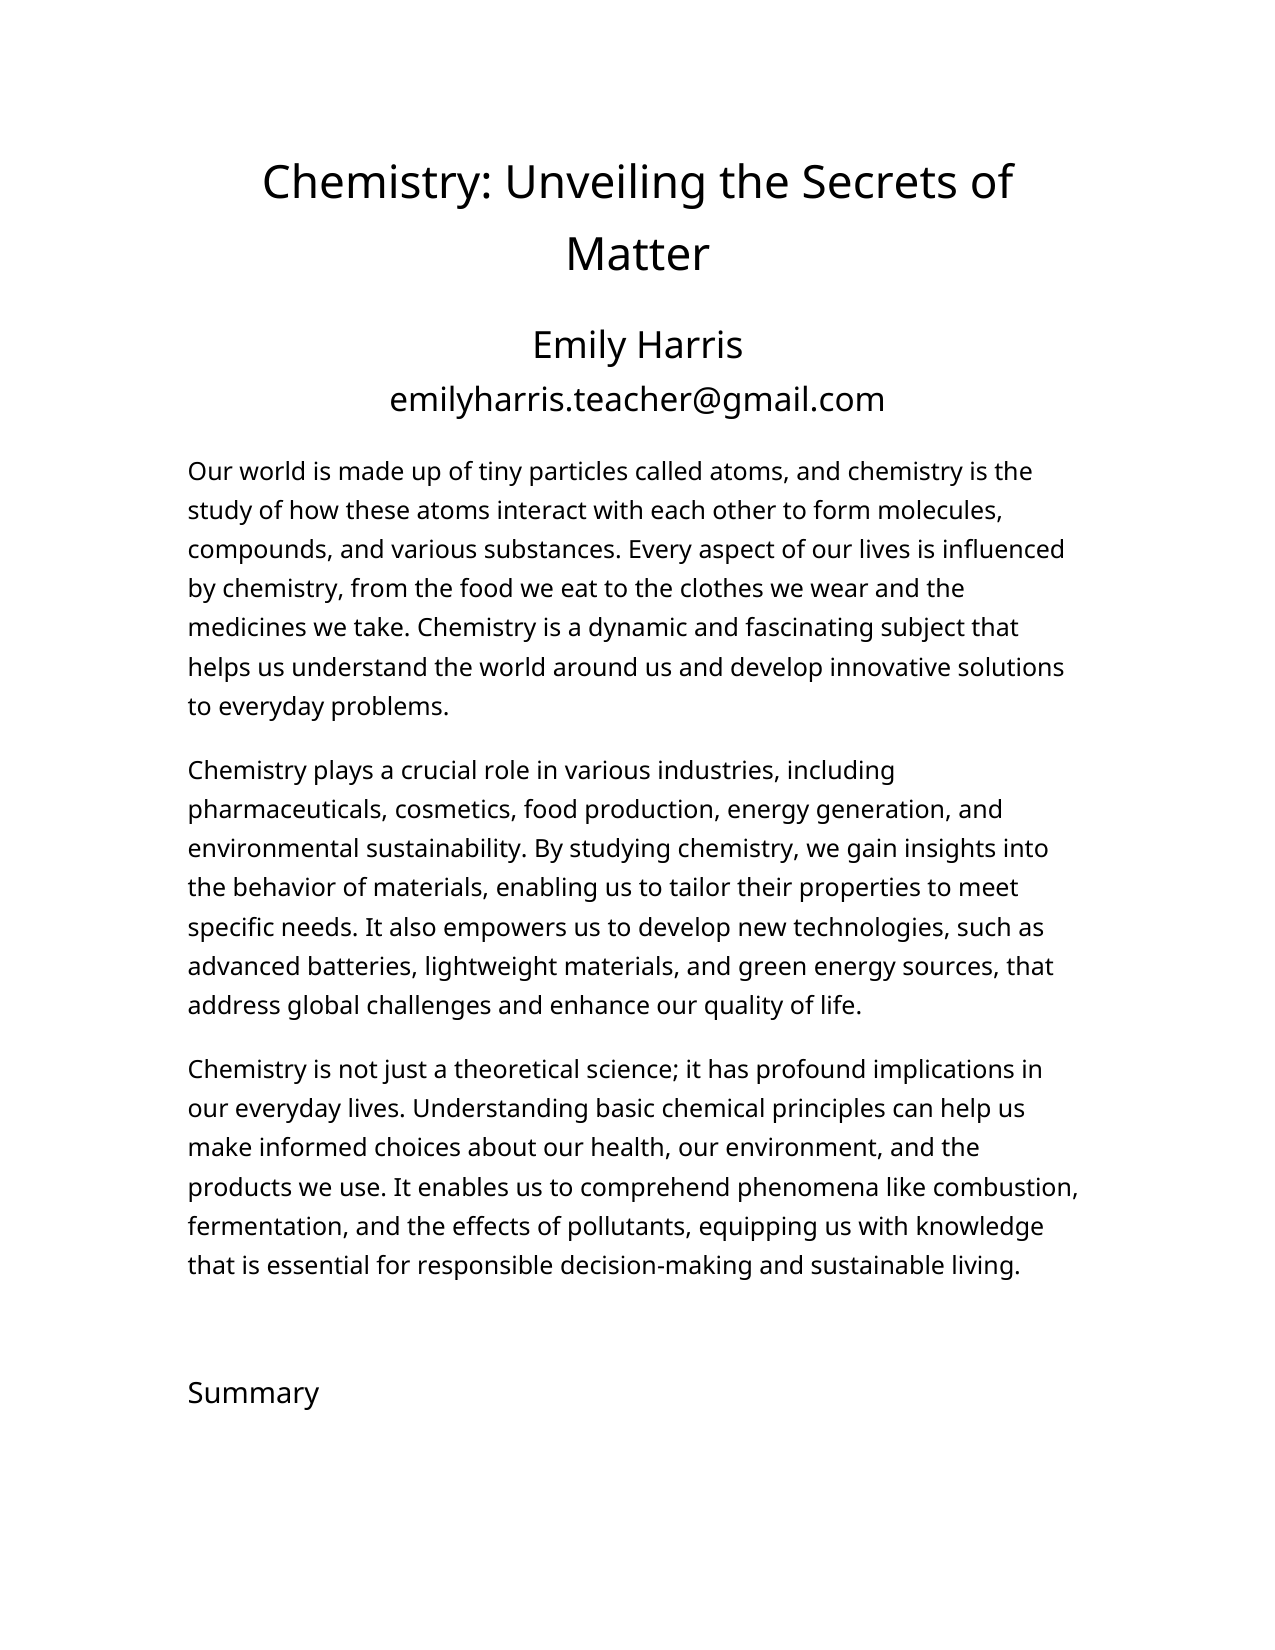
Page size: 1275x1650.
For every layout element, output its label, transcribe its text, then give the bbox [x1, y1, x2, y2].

text Our world is made up of tiny particles called atoms, and chemistry is the study of how these atoms interact with each other to form molecules, compounds, and various substances. Every aspect of our lives is influenced by chemistry, from the food we eat to the clothes we wear and the medicines we take. Chemistry is a dynamic and fascinating subject that helps us understand the world around us and develop innovative solutions to everyday problems. [187, 453, 1087, 722]
text Chemistry: Unveiling the Secrets of Matter [187, 150, 1087, 284]
text Chemistry is not just a theoretical science; it has profound implications in our everyday lives. Understanding basic chemical principles can help us make informed choices about our health, our environment, and the products we use. It enables us to comprehend phenomena like combustion, fermentation, and the effects of pollutants, equipping us with knowledge that is essential for responsible decision-making and sustainable living. [187, 1052, 1087, 1282]
text Summary [187, 1373, 1087, 1412]
text Emily Harris emilyharris.teacher@gmail.com [187, 318, 1087, 422]
text Chemistry plays a crucial role in various industries, including pharmaceuticals, cosmetics, food production, energy generation, and environmental sustainability. By studying chemistry, we gain insights into the behavior of materials, enabling us to tailor their properties to meet specific needs. It also empowers us to develop new technologies, such as advanced batteries, lightweight materials, and green energy sources, that address global challenges and enhance our quality of life. [187, 752, 1087, 1022]
